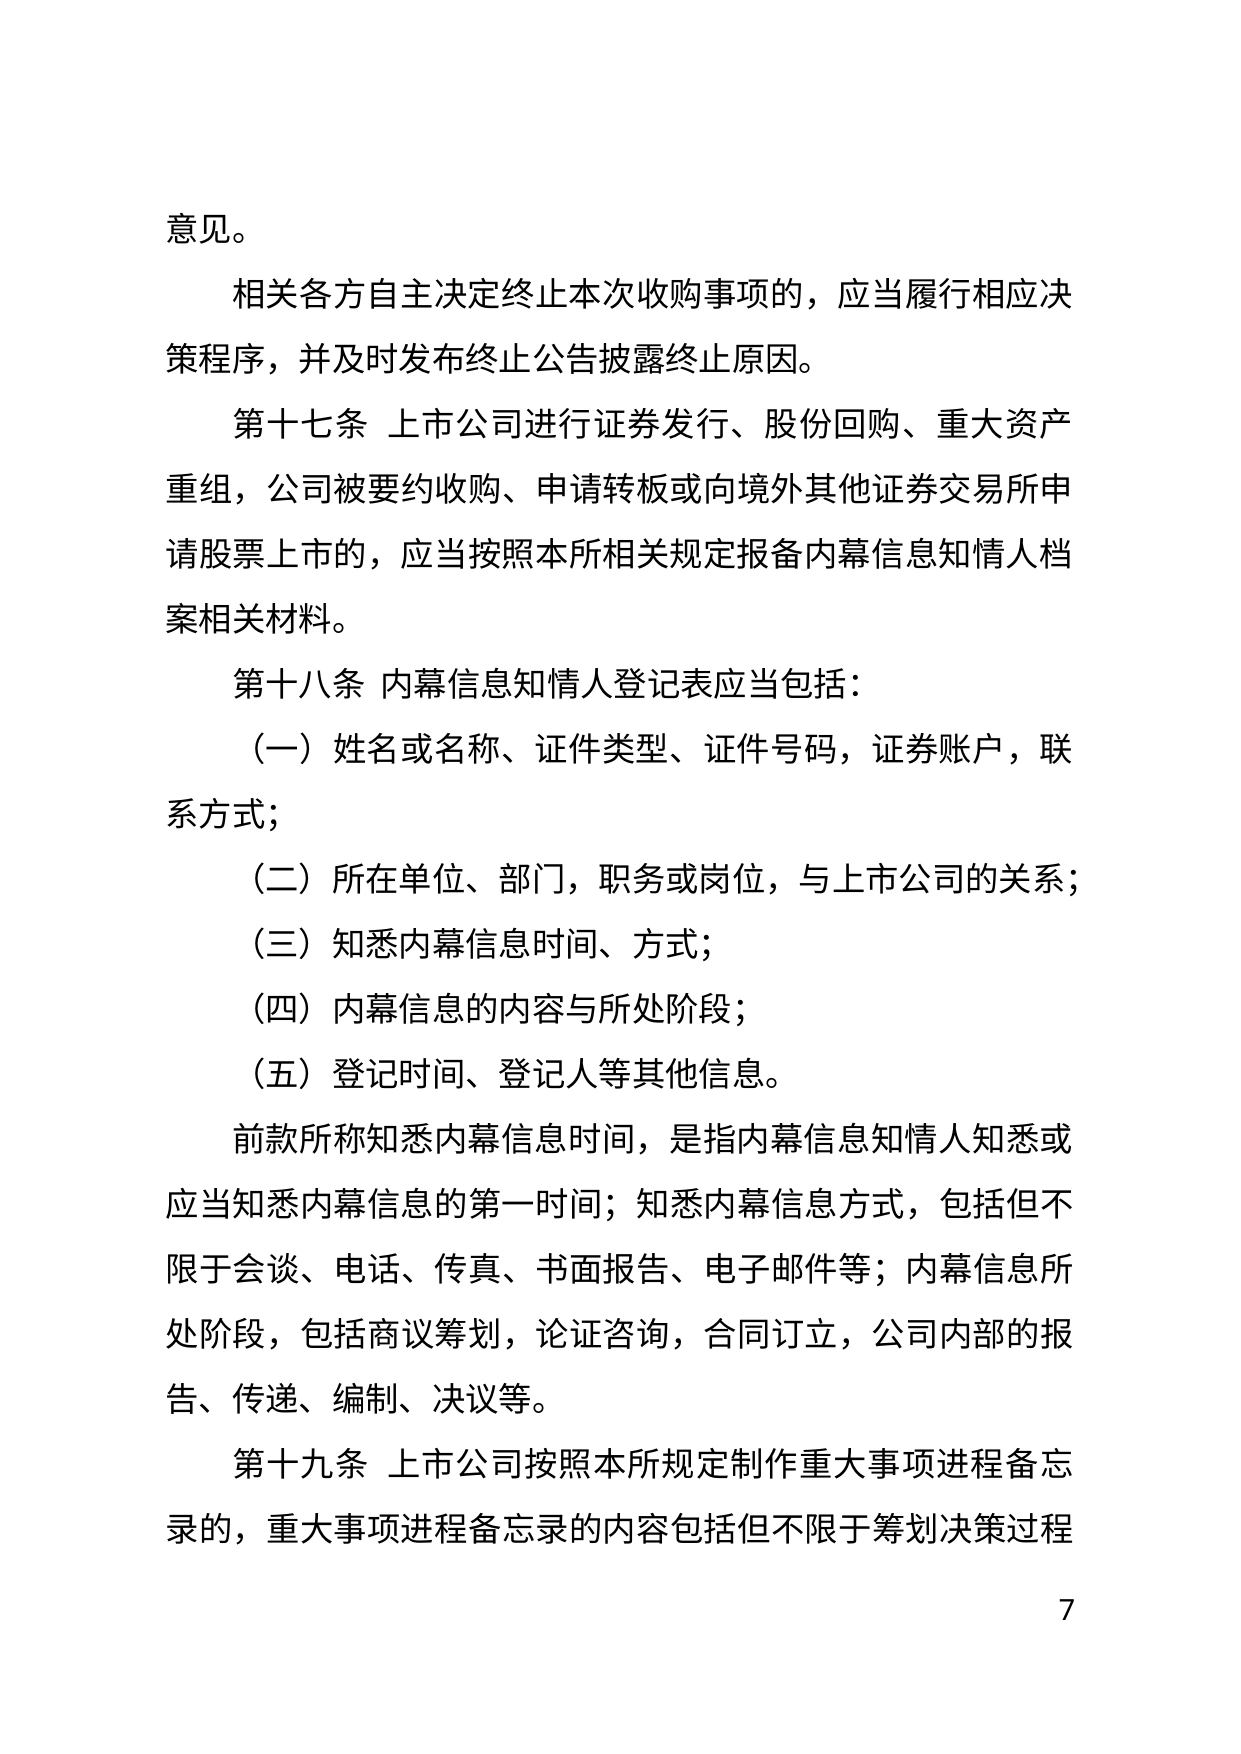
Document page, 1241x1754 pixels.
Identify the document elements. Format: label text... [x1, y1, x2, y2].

text （一）姓名或名称、证件类型、证件号码，证券账户，联系方式； [165, 714, 1075, 844]
text （五）登记时间、登记人等其他信息。 [165, 1039, 1075, 1104]
text （三）知悉内幕信息时间、方式； [165, 909, 1075, 974]
text 第十八条 内幕信息知情人登记表应当包括： [165, 649, 1075, 714]
text （四）内幕信息的内容与所处阶段； [165, 974, 1075, 1039]
text 相关各方自主决定终止本次收购事项的，应当履行相应决策程序，并及时发布终止公告披露终止原因。 [165, 259, 1075, 389]
text （二）所在单位、部门，职务或岗位，与上市公司的关系； [165, 844, 1075, 909]
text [165, 194, 1075, 259]
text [165, 1429, 1075, 1559]
text 前款所称知悉内幕信息时间，是指内幕信息知情人知悉或应当知悉内幕信息的第一时间；知悉内幕信息方式，包括但不限于会谈、电话、传真、书面报告、电子邮件等；内幕信息所处阶段，包括商议筹划，论证咨询，合同订立，公司内部的报告、传递、编制、决议等。 [165, 1104, 1075, 1429]
text 第十七条 上市公司进行证券发行、股份回购、重大资产重组，公司被要约收购、申请转板或向境外其他证券交易所申请股票上市的，应当按照本所相关规定报备内幕信息知情人档案相关材料。 [165, 389, 1075, 649]
